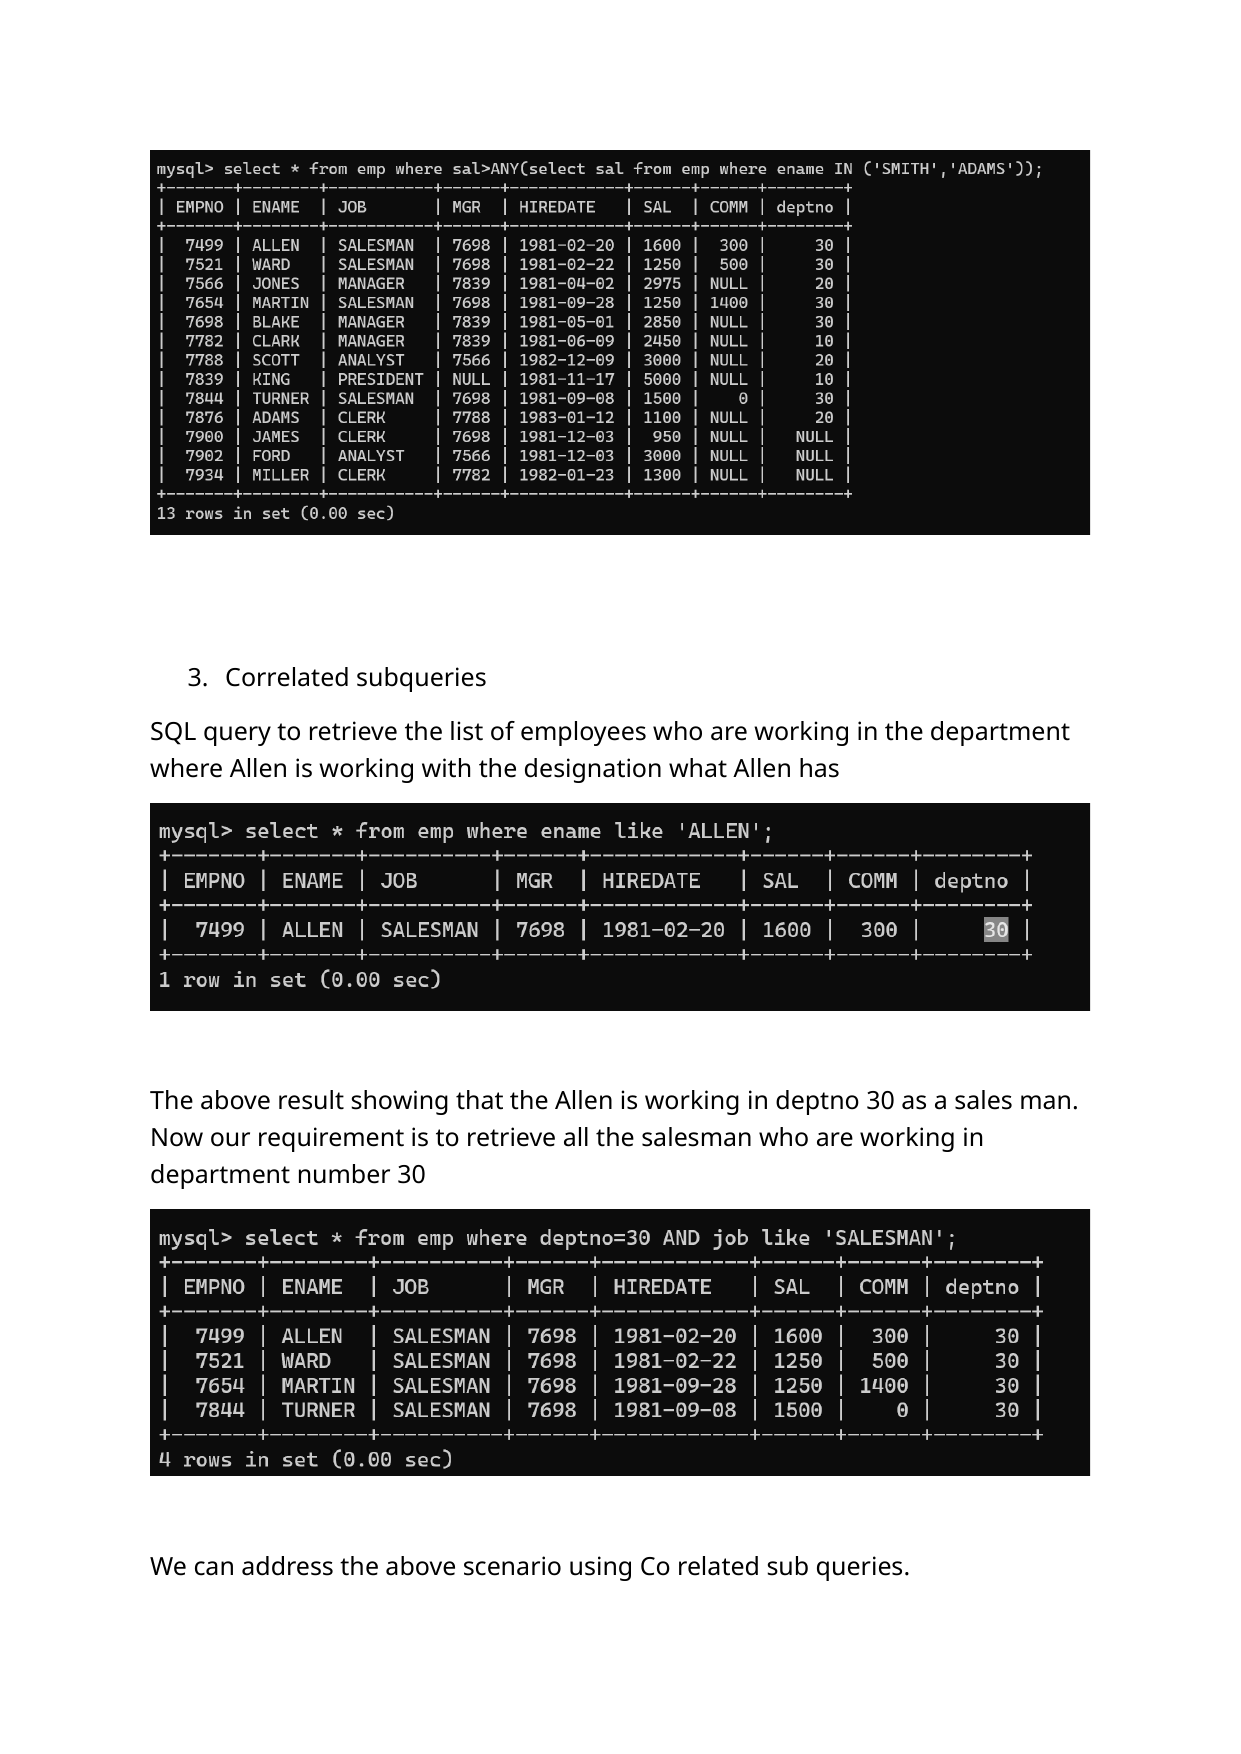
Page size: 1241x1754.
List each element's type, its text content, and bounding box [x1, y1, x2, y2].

text We can address the above scenario using Co related sub queries. [150, 1548, 1090, 1582]
text SQL query to retrieve the list of employees who are working in the department where Allen is working with the designation what Allen has [150, 713, 1090, 784]
picture [150, 1209, 1091, 1476]
picture [150, 803, 1091, 1011]
picture [150, 150, 1091, 535]
list Correlated subqueries [187, 660, 1090, 694]
text The above result showing that the Allen is working in deptno 30 as a sales man. Now our requirement is to retrieve all the salesman who are working in department number 30 [150, 1083, 1090, 1190]
